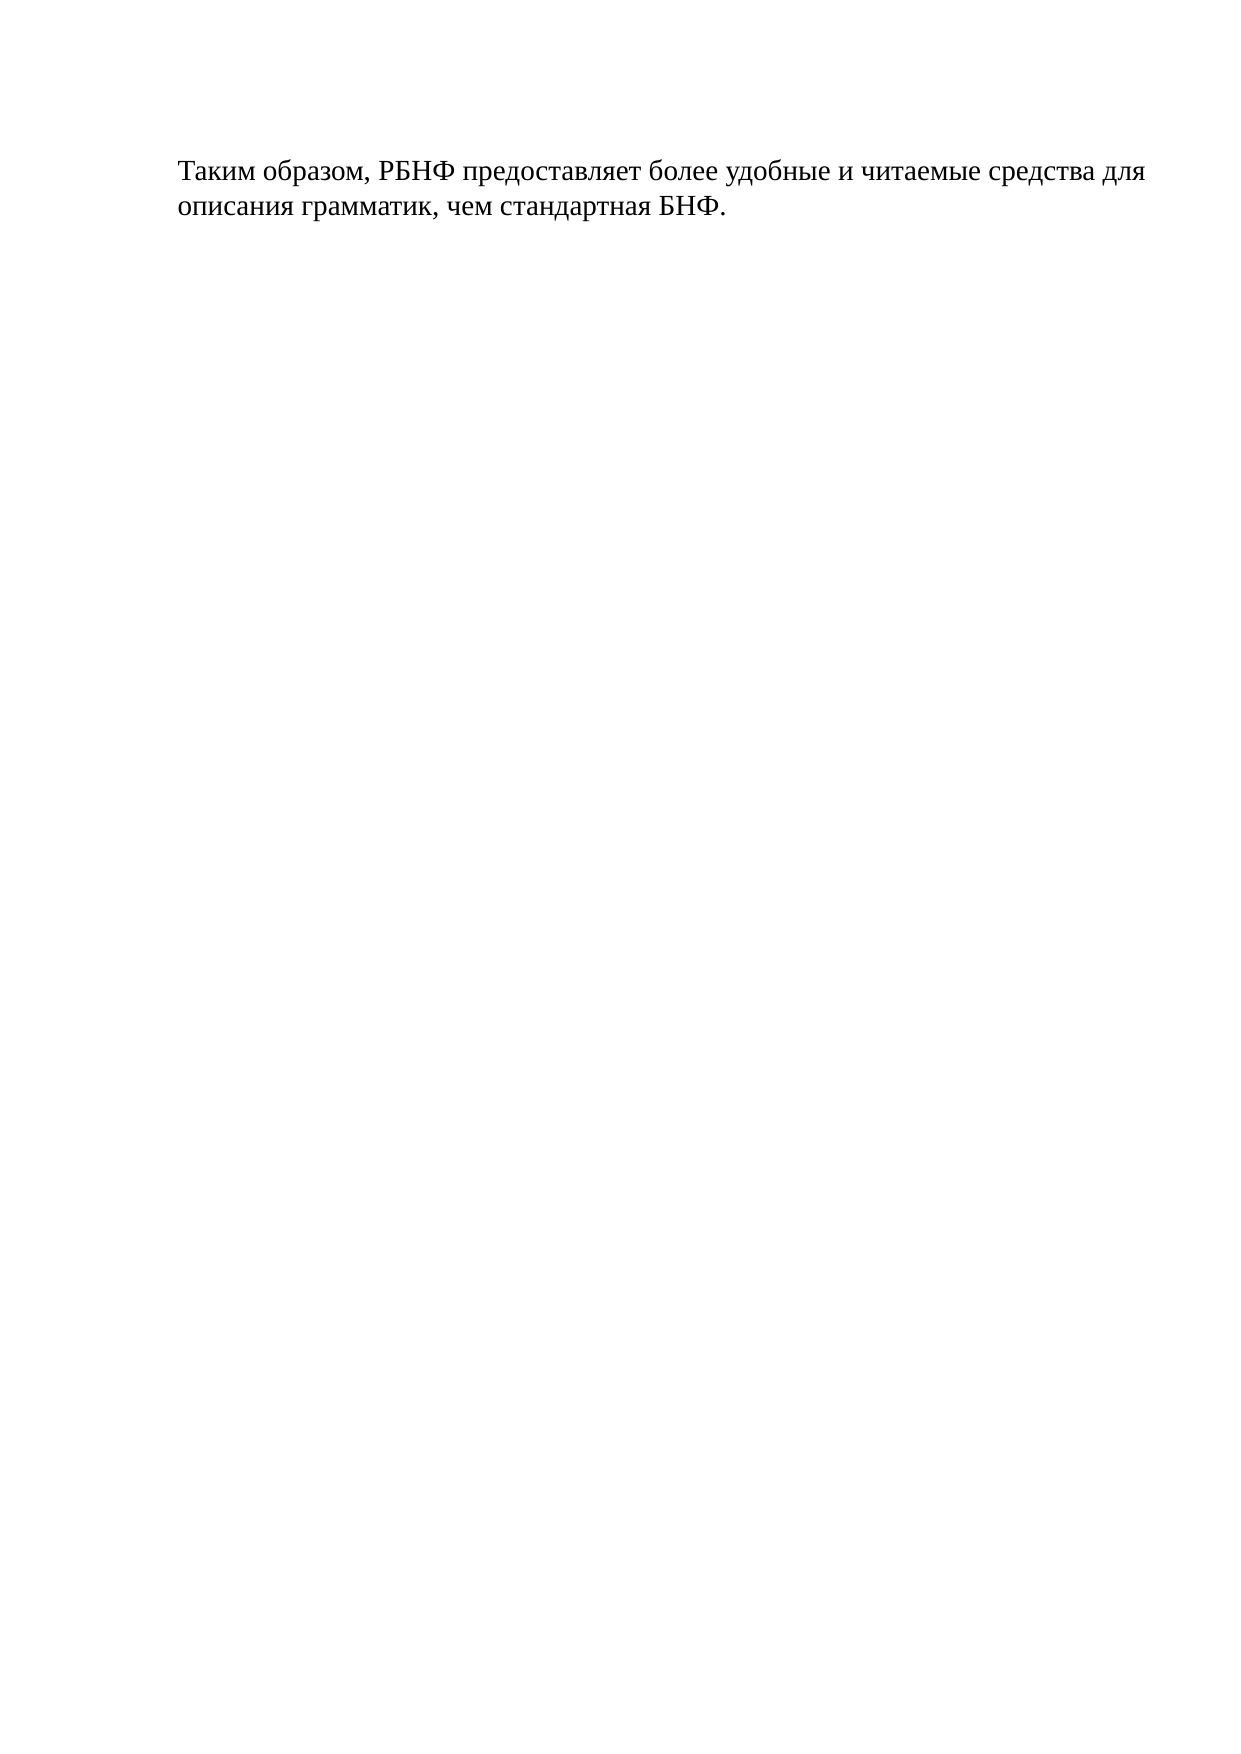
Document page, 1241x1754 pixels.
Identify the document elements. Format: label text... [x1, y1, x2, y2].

text Таким образом, РБНФ предоставляет более удобные и читаемые средства для описания грамматик, чем стандартная БНФ. [177, 153, 1152, 222]
